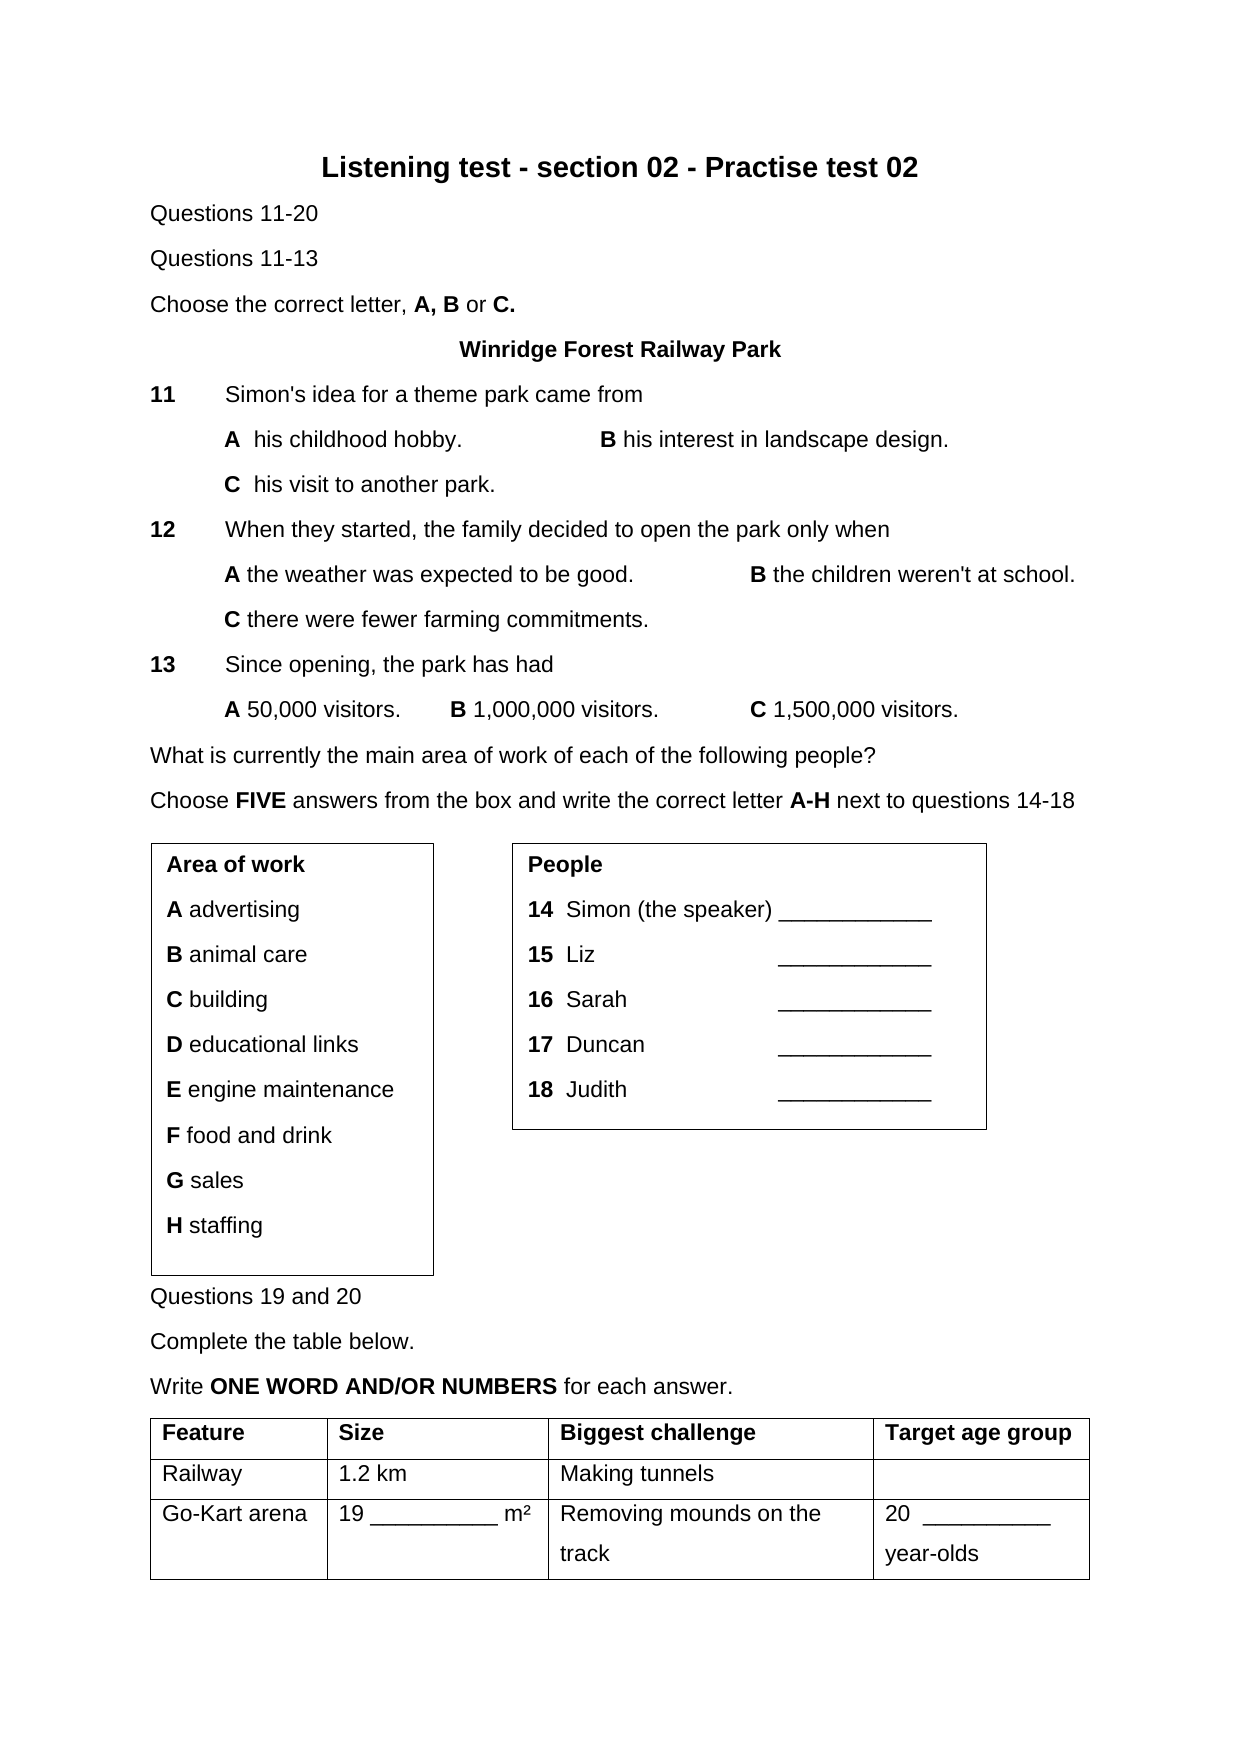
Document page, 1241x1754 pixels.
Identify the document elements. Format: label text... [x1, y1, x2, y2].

text Choose the correct letter, A, B or C. [150, 291, 1090, 317]
text Questions 11-20 [150, 200, 1090, 227]
table_header Biggest challenge [549, 1419, 873, 1459]
table_cell Go-Kart arena [151, 1500, 327, 1579]
text 12 When they started, the family decided to open the park only when [150, 516, 1090, 542]
text Questions 11-13 [150, 245, 1090, 272]
text A his childhood hobby. B his interest in landscape design. [224, 426, 1090, 452]
text A the weather was expected to be good. B the children weren't at school. [224, 561, 1090, 587]
table_cell 20 __________ year-olds [874, 1500, 1089, 1579]
text Complete the table below. [150, 1328, 1090, 1354]
table_cell 1.2 km [328, 1460, 548, 1499]
text Choose FIVE answers from the box and write the correct letter A-H next to questions 14-18 [150, 787, 1090, 813]
text 13 Since opening, the park has had [150, 651, 1090, 678]
table_header Feature [151, 1419, 327, 1459]
text Write ONE WORD AND/OR NUMBERS for each answer. [150, 1373, 1090, 1399]
text A 50,000 visitors. B 1,000,000 visitors. C 1,500,000 visitors. [224, 696, 1090, 723]
table_cell 19 __________ m² [328, 1500, 548, 1579]
table_cell Removing mounds on the track [549, 1500, 873, 1579]
text C there were fewer farming commitments. [224, 606, 1090, 633]
text What is currently the main area of work of each of the following people? [150, 742, 1090, 768]
table_header Target age group [874, 1419, 1089, 1459]
text 11 Simon's idea for a theme park came from [150, 381, 1090, 407]
table_cell Railway [151, 1460, 327, 1499]
text Winridge Forest Railway Park [150, 336, 1090, 362]
table_cell Making tunnels [549, 1460, 873, 1499]
table_cell [874, 1460, 1089, 1499]
text Listening test - section 02 - Practise test 02 [150, 150, 1090, 183]
text Questions 19 and 20 [150, 1283, 1090, 1309]
table_header Size [328, 1419, 548, 1459]
text C his visit to another park. [224, 471, 1090, 497]
